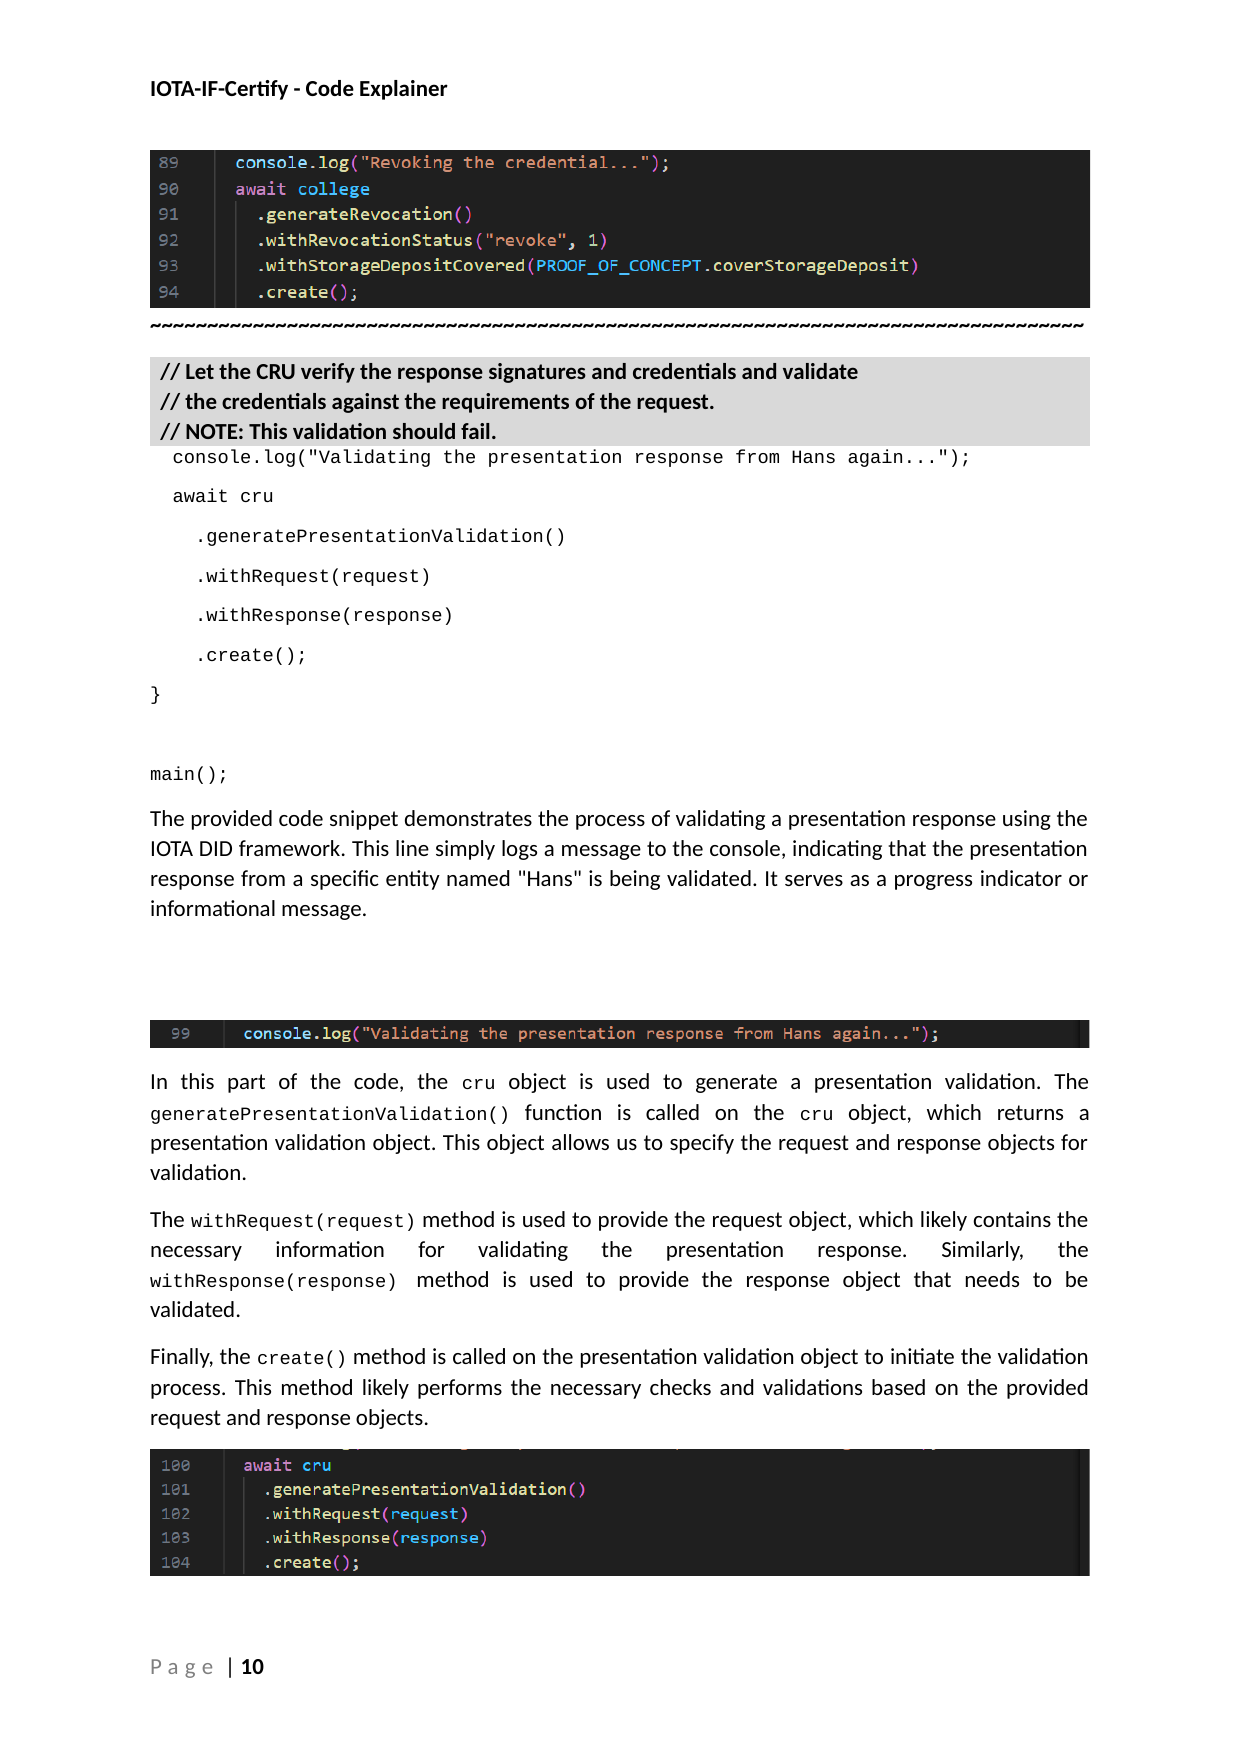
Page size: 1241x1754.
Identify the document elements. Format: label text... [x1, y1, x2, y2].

picture [150, 150, 1091, 308]
text // the credentials against the requirements of the request. [150, 387, 1090, 415]
text .create(); [150, 646, 1090, 667]
text The withRequest(request) method is used to provide the request object, which likely contains the necessary information for validating the presentation response. Similarly, the withResponse(response) method is used to provide the response object that needs to be validated. [150, 1205, 1090, 1324]
text The provided code snippet demonstrates the process of validating a presentation response using the IOTA DID framework. This line simply logs a message to the console, indicating that the presentation response from a specific entity named "Hans" is being validated. It serves as a progress indicator or informational message. [150, 804, 1090, 923]
text } [150, 685, 1090, 706]
text main(); [150, 764, 1090, 786]
text ~~~~~~~~~~~~~~~~~~~~~~~~~~~~~~~~~~~~~~~~~~~~~~~~~~~~~~~~~~~~~~~~~~~~~~~~~~~~~~~~~~ [150, 308, 1090, 338]
text await cru [150, 487, 1090, 508]
picture [150, 1449, 1090, 1576]
text // NOTE: This validation should fail. [150, 417, 1090, 446]
text console.log("Validating the presentation response from Hans again..."); [150, 448, 1090, 469]
text In this part of the code, the cru object is used to generate a presentation validation. The generatePresentationValidation() function is called on the cru object, which returns a presentation validation object. This object allows us to specify the request and response objects for validation. [150, 1067, 1090, 1186]
text // Let the CRU verify the response signatures and credentials and validate [150, 357, 1090, 385]
text Finally, the create() method is called on the presentation validation object to initiate the validation process. This method likely performs the necessary checks and validations based on the provided request and response objects. [150, 1342, 1090, 1431]
picture [150, 1020, 1090, 1048]
text .withResponse(response) [150, 606, 1090, 627]
text .generatePresentationValidation() [150, 527, 1090, 548]
text .withRequest(request) [150, 566, 1090, 588]
